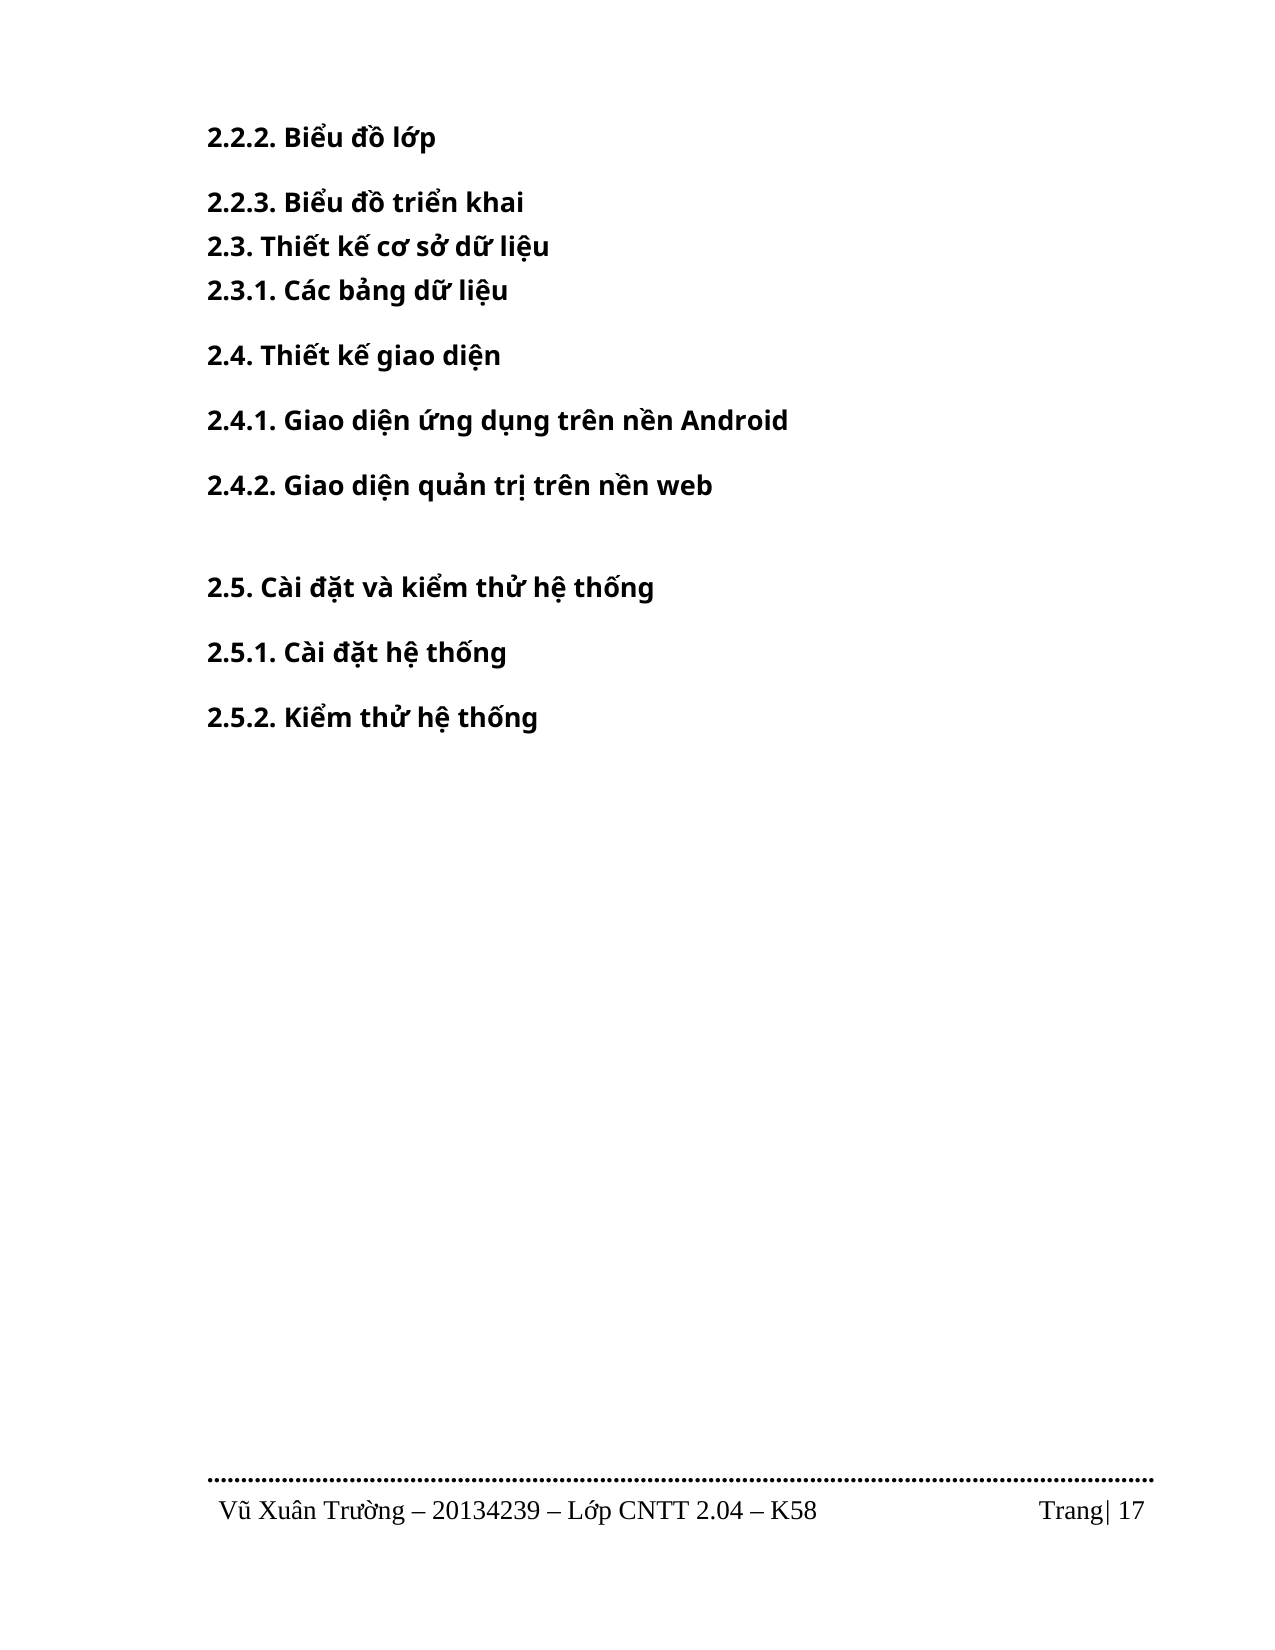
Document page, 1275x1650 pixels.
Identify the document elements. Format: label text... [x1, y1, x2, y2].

subtitle 2.4.1. Giao diện ứng dụng trên nền Android [207, 401, 1157, 438]
subtitle 2.5. Cài đặt và kiểm thử hệ thống [207, 569, 1157, 606]
subtitle 2.3. Thiết kế cơ sở dữ liệu [207, 227, 1157, 264]
subtitle 2.4.2. Giao diện quản trị trên nền web [207, 466, 1157, 503]
subtitle 2.5.2. Kiểm thử hệ thống [207, 699, 1157, 736]
subtitle 2.2.2. Biểu đồ lớp [207, 118, 1157, 155]
subtitle 2.5.1. Cài đặt hệ thống [207, 634, 1157, 671]
subtitle 2.3.1. Các bảng dữ liệu [207, 271, 1157, 308]
subtitle 2.2.3. Biểu đồ triển khai [207, 183, 1157, 220]
subtitle 2.4. Thiết kế giao diện [207, 336, 1157, 373]
